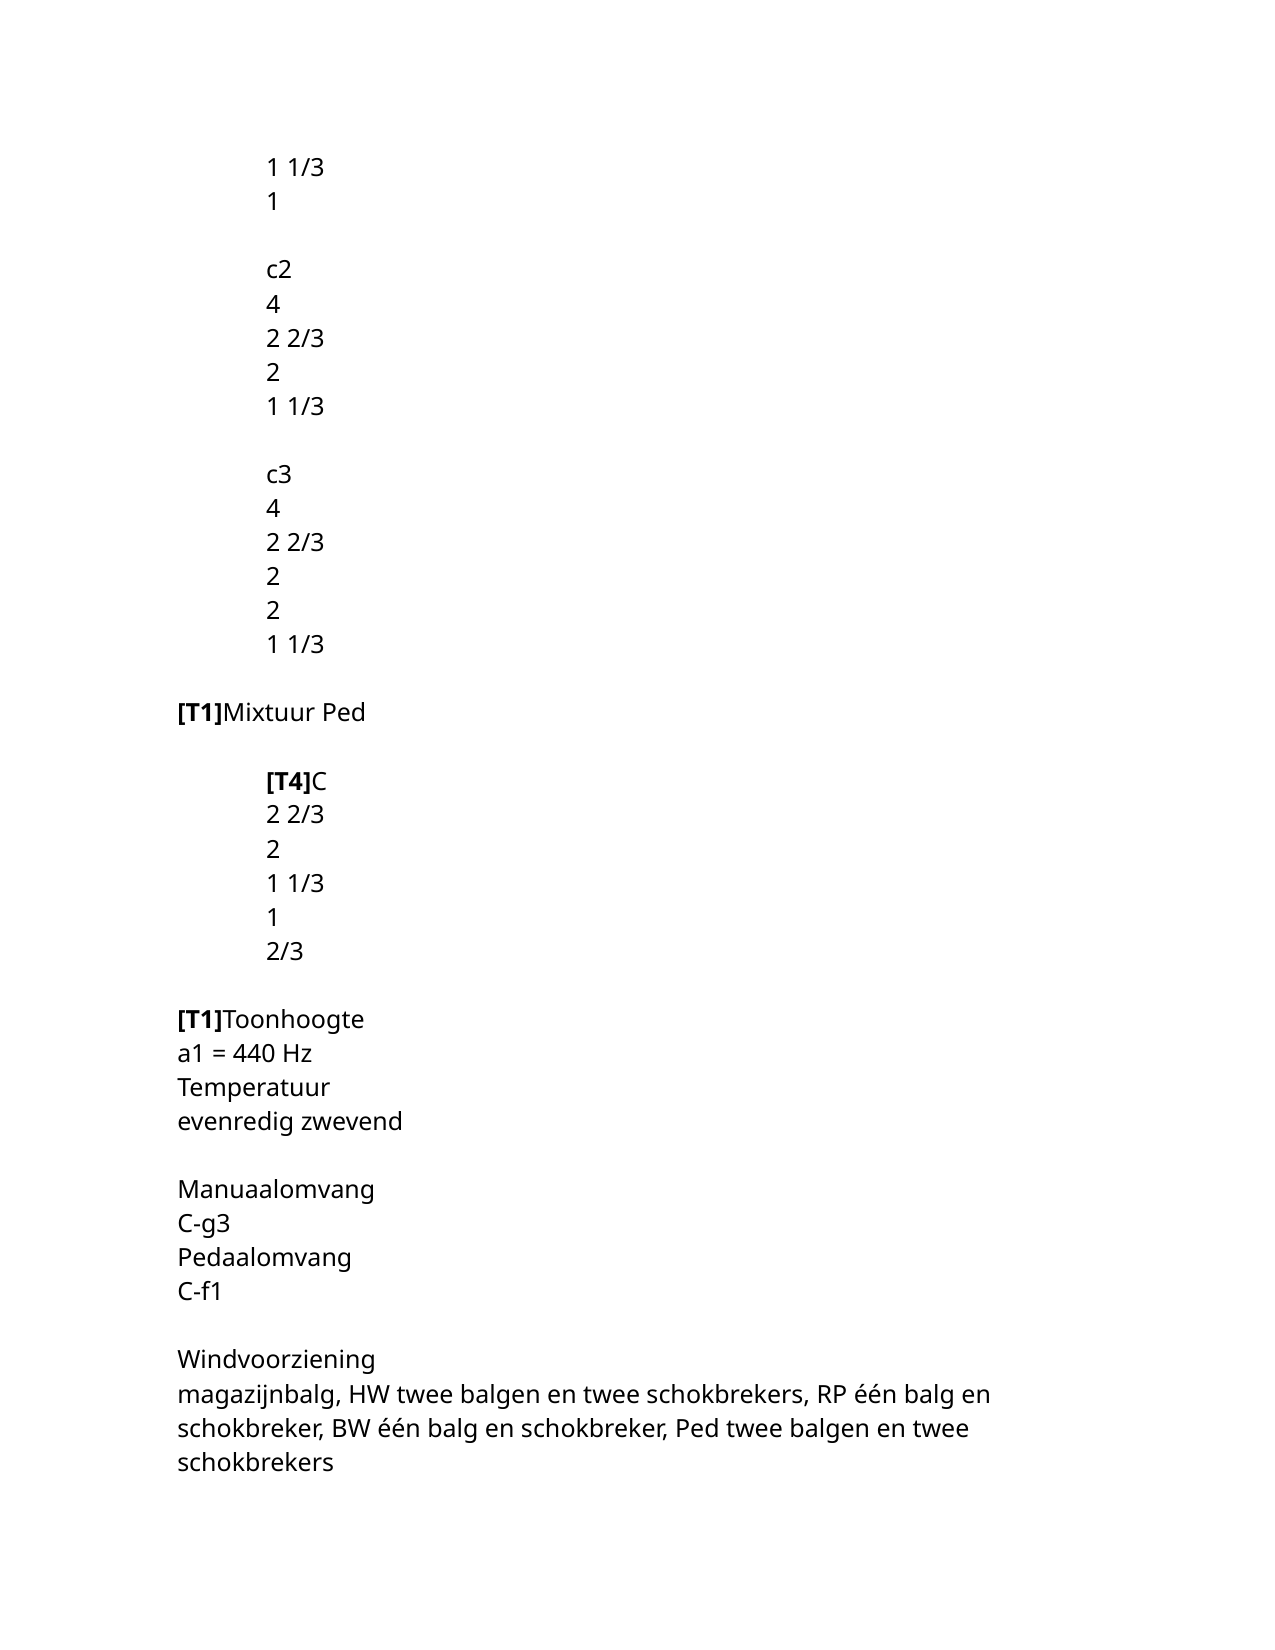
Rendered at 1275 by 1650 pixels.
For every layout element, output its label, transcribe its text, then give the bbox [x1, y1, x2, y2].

text 2 [266, 354, 1098, 388]
text 2 2/3 [266, 320, 1098, 354]
text 2 2/3 [266, 797, 1098, 831]
text Manuaalomvang [177, 1172, 1098, 1206]
text 1 1/3 [266, 627, 1098, 661]
text 2/3 [266, 933, 1098, 967]
text C-g3 [177, 1206, 1098, 1240]
text 1 1/3 [266, 388, 1098, 422]
text 2 [266, 831, 1098, 865]
text 1 1/3 [266, 865, 1098, 899]
text c3 [266, 457, 1098, 491]
text C-f1 [177, 1274, 1098, 1308]
text a1 = 440 Hz [177, 1036, 1098, 1070]
text evenredig zwevend [177, 1104, 1098, 1138]
text 4 [266, 491, 1098, 525]
text 1 [266, 899, 1098, 933]
text Temperatuur [177, 1070, 1098, 1104]
text [T1]Toonhoogte [177, 1002, 1098, 1036]
text 4 [266, 286, 1098, 320]
text [T1]Mixtuur Ped [177, 695, 1098, 729]
text c2 [266, 252, 1098, 286]
text 2 [266, 593, 1098, 627]
text Pedaalomvang [177, 1240, 1098, 1274]
text 2 [266, 559, 1098, 593]
text Windvoorziening [177, 1342, 1098, 1376]
text [T4]C [266, 763, 1098, 797]
text 1 1/3 [266, 150, 1098, 184]
text magazijnbalg, HW twee balgen en twee schokbrekers, RP één balg en schokbreker, BW één balg en schokbreker, Ped twee balgen en twee schokbrekers [177, 1376, 1098, 1478]
text 1 [266, 184, 1098, 218]
text 2 2/3 [266, 525, 1098, 559]
